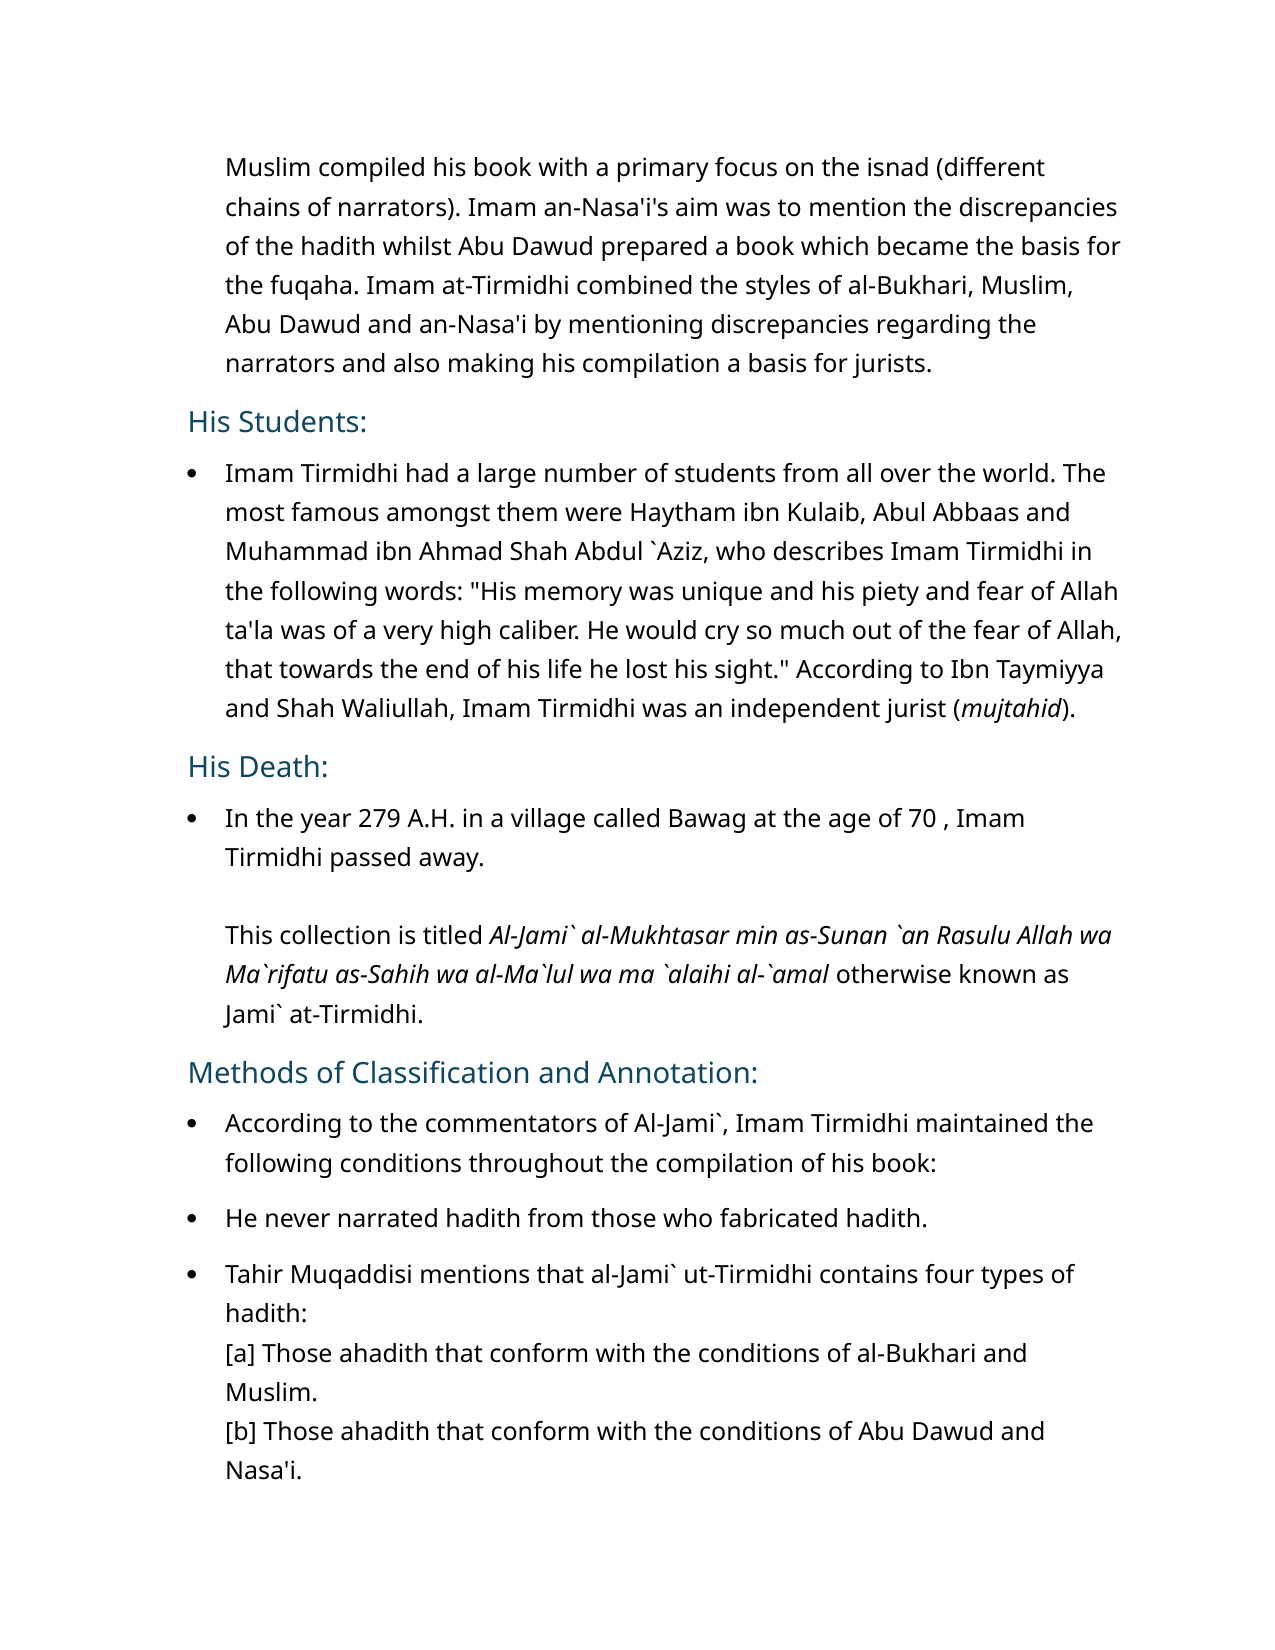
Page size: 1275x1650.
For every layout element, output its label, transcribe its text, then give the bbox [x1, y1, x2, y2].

list In the year 279 A.H. in a village called Bawag at the age of 70 , Imam Tirmidhi passed away. This collection is titled Al-Jami` al-Mukhtasar min as-Sunan `an Rasulu Allah wa Ma`rifatu as-Sahih wa al-Ma`lul wa ma `alaihi al-`amal otherwise known as Jami` at-Tirmidhi. [187, 800, 1125, 1030]
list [187, 150, 1125, 380]
subtitle His Students: [187, 402, 1125, 441]
subtitle Methods of Classification and Annotation: [187, 1052, 1125, 1092]
list He never narrated hadith from those who fabricated hadith. [187, 1201, 1125, 1235]
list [187, 1257, 1125, 1487]
subtitle His Death: [187, 746, 1125, 786]
list Imam Tirmidhi had a large number of students from all over the world. The most famous amongst them were Haytham ibn Kulaib, Abul Abbaas and Muhammad ibn Ahmad Shah Abdul `Aziz, who describes Imam Tirmidhi in the following words: "His memory was unique and his piety and fear of Allah ta'la was of a very high caliber. He would cry so much out of the fear of Allah, that towards the end of his life he lost his sight." According to Ibn Taymiyya and Shah Waliullah, Imam Tirmidhi was an independent jurist (mujtahid). [187, 456, 1125, 725]
list According to the commentators of Al-Jami`, Imam Tirmidhi maintained the following conditions throughout the compilation of his book: [187, 1106, 1125, 1179]
